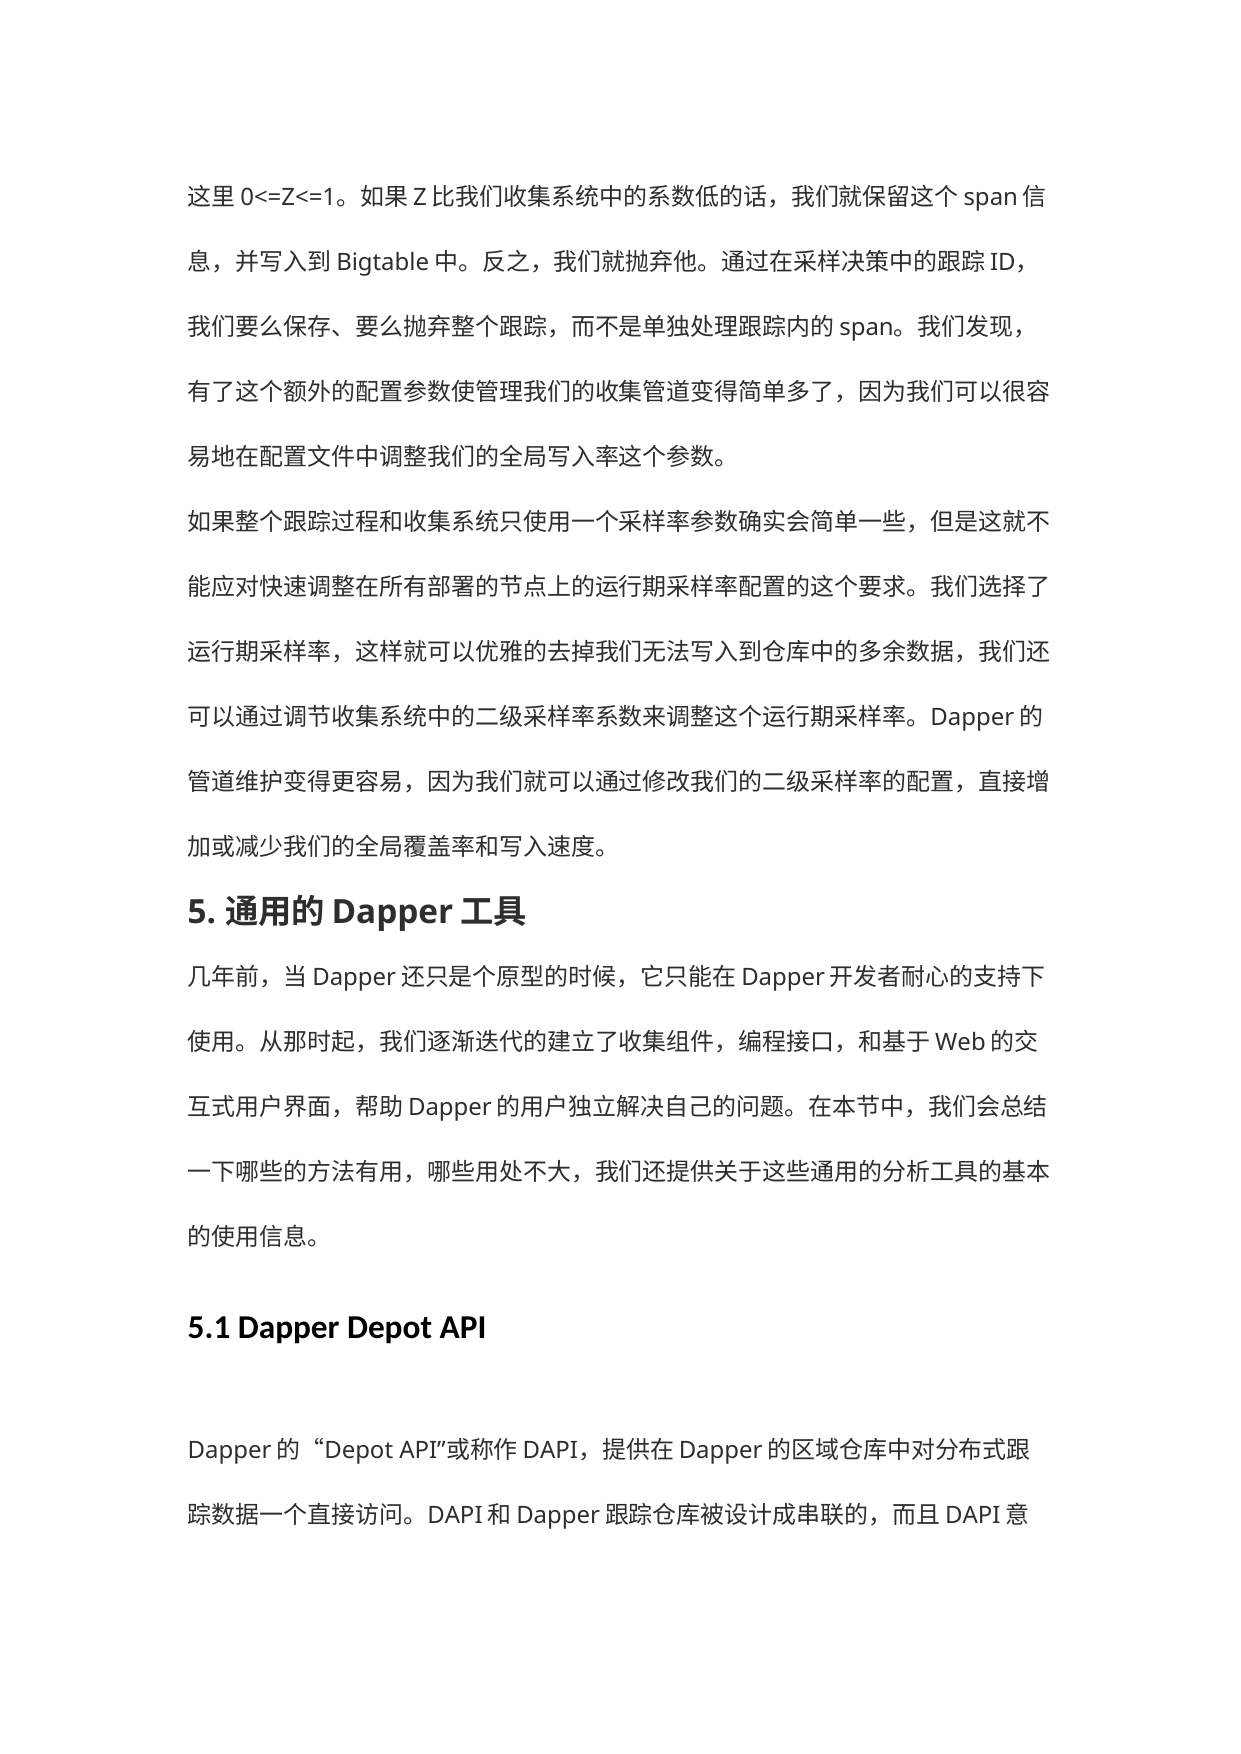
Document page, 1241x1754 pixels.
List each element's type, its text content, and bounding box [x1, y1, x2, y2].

subtitle 5. 通用的Dapper工具 [187, 877, 1053, 942]
text 几年前，当Dapper还只是个原型的时候，它只能在Dapper开发者耐心的支持下使用。从那时起，我们逐渐迭代的建立了收集组件，编程接口，和基于Web的交互式用户界面，帮助Dapper的用户独立解决自己的问题。在本节中，我们会总结一下哪些的方法有用，哪些用处不大，我们还提供关于这些通用的分析工具的基本的使用信息。 [187, 942, 1053, 1267]
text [187, 1416, 1053, 1546]
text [187, 162, 1053, 487]
subtitle 5.1 Dapper Depot API [187, 1294, 1053, 1359]
text 如果整个跟踪过程和收集系统只使用一个采样率参数确实会简单一些，但是这就不能应对快速调整在所有部署的节点上的运行期采样率配置的这个要求。我们选择了运行期采样率，这样就可以优雅的去掉我们无法写入到仓库中的多余数据，我们还可以通过调节收集系统中的二级采样率系数来调整这个运行期采样率。Dapper的管道维护变得更容易，因为我们就可以通过修改我们的二级采样率的配置，直接增加或减少我们的全局覆盖率和写入速度。 [187, 487, 1053, 877]
